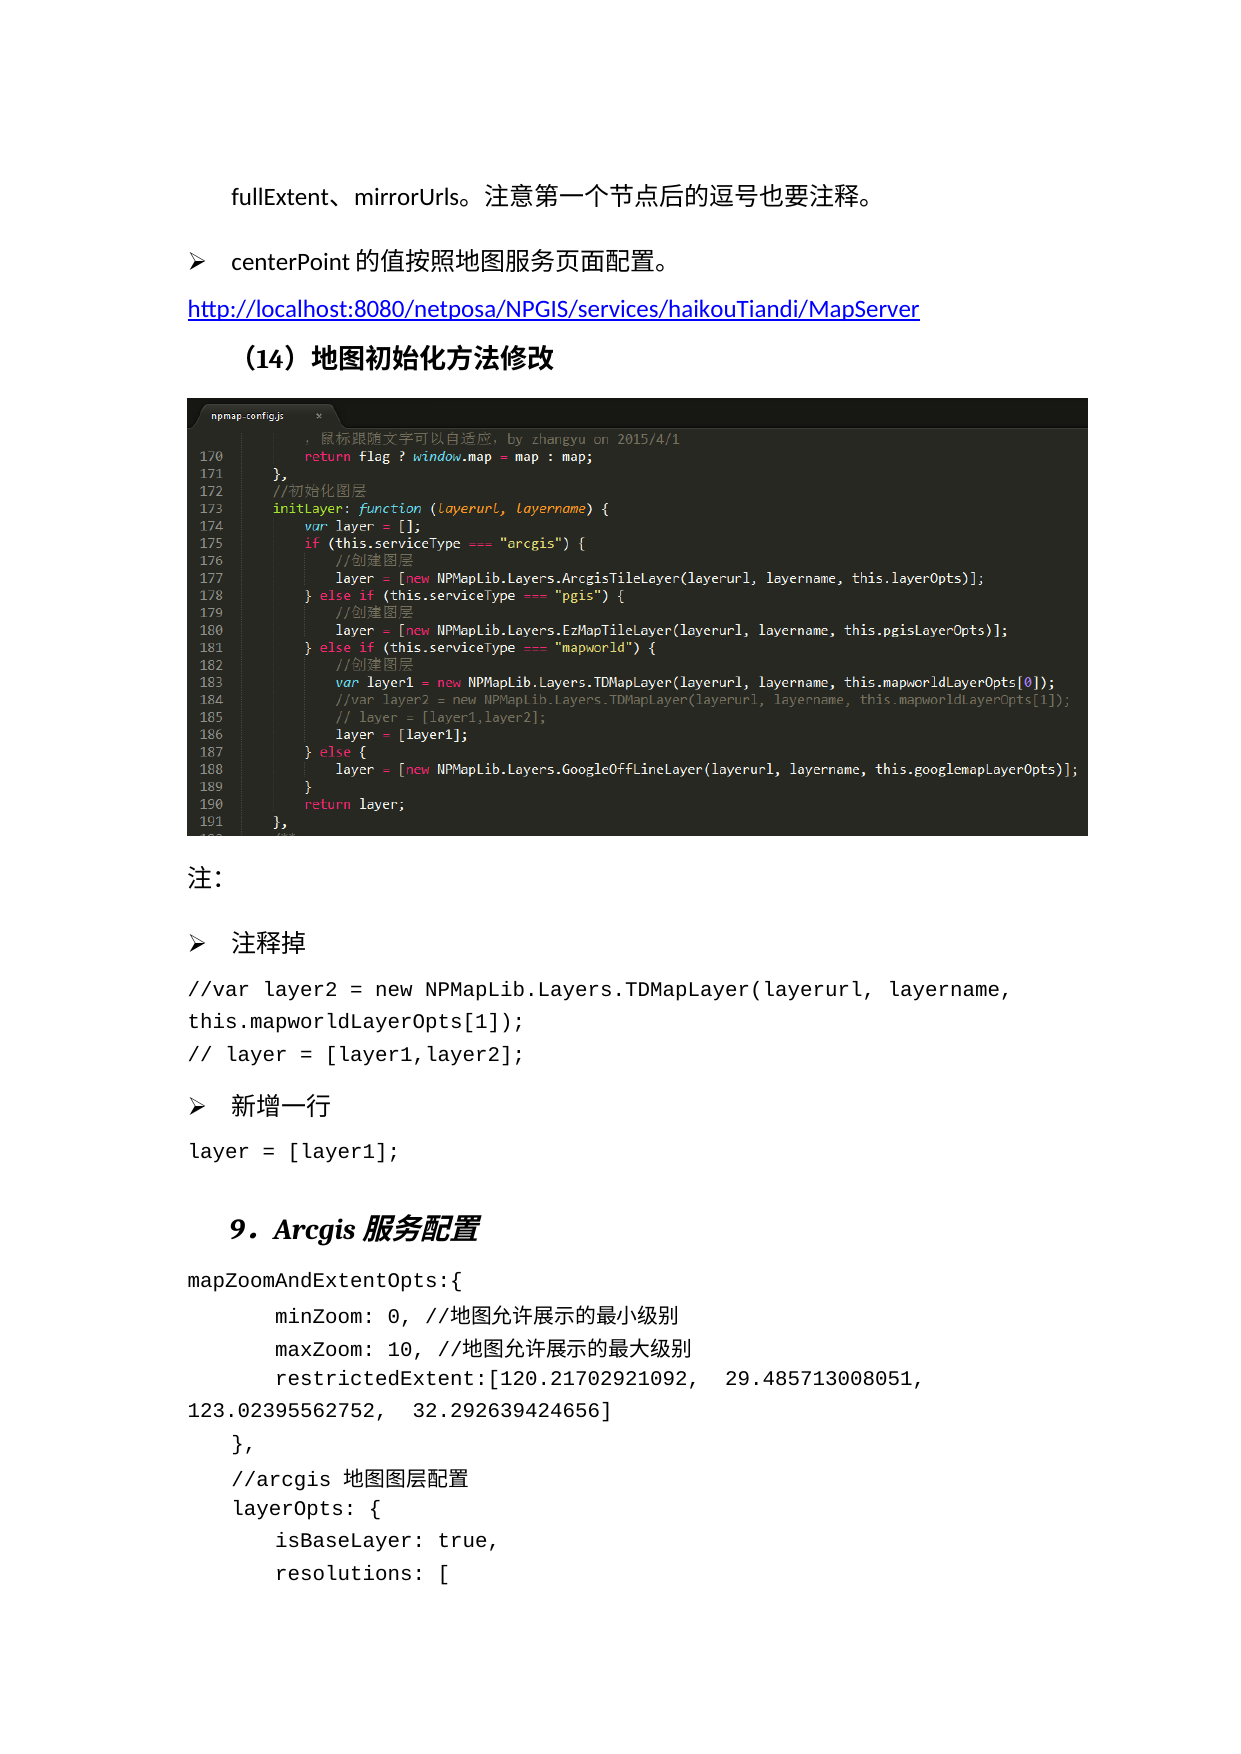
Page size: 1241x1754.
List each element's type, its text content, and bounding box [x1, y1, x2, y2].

text //var layer2 = new NPMapLib.Layers.TDMapLayer(layerurl, layername, this.mapworldLayerOpts[1]); [187, 974, 1053, 1039]
text mapZoomAndExtentOpts:{ [187, 1266, 1053, 1298]
text // layer = [layer1,layer2]; [187, 1039, 1053, 1072]
subtitle Arcgis 服务配置 [187, 1194, 1053, 1259]
text http://localhost:8080/netposa/NPGIS/services/haikouTiandi/MapServer [187, 292, 1053, 324]
text layer = [layer1]; [187, 1137, 1053, 1169]
list 注释掉 [187, 909, 1053, 974]
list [187, 162, 1053, 227]
picture [187, 398, 1088, 836]
text restrictedExtent:[120.21702921092, 29.485713008051, 123.02395562752, 32.292639424656] [187, 1363, 1053, 1428]
text resolutions: [ [187, 1558, 1053, 1591]
text //arcgis 地图图层配置 [187, 1461, 1053, 1493]
text 注： [187, 844, 1053, 909]
text layerOpts: { [187, 1493, 1053, 1526]
text minZoom: 0, //地图允许展示的最小级别 [187, 1298, 1053, 1331]
list 新增一行 [187, 1072, 1053, 1137]
list centerPoint的值按照地图服务页面配置。 [187, 227, 1053, 292]
text isBaseLayer: true, [187, 1526, 1053, 1558]
subtitle 地图初始化方法修改 [187, 324, 1053, 389]
text maxZoom: 10, //地图允许展示的最大级别 [187, 1331, 1053, 1363]
text }, [187, 1428, 1053, 1461]
